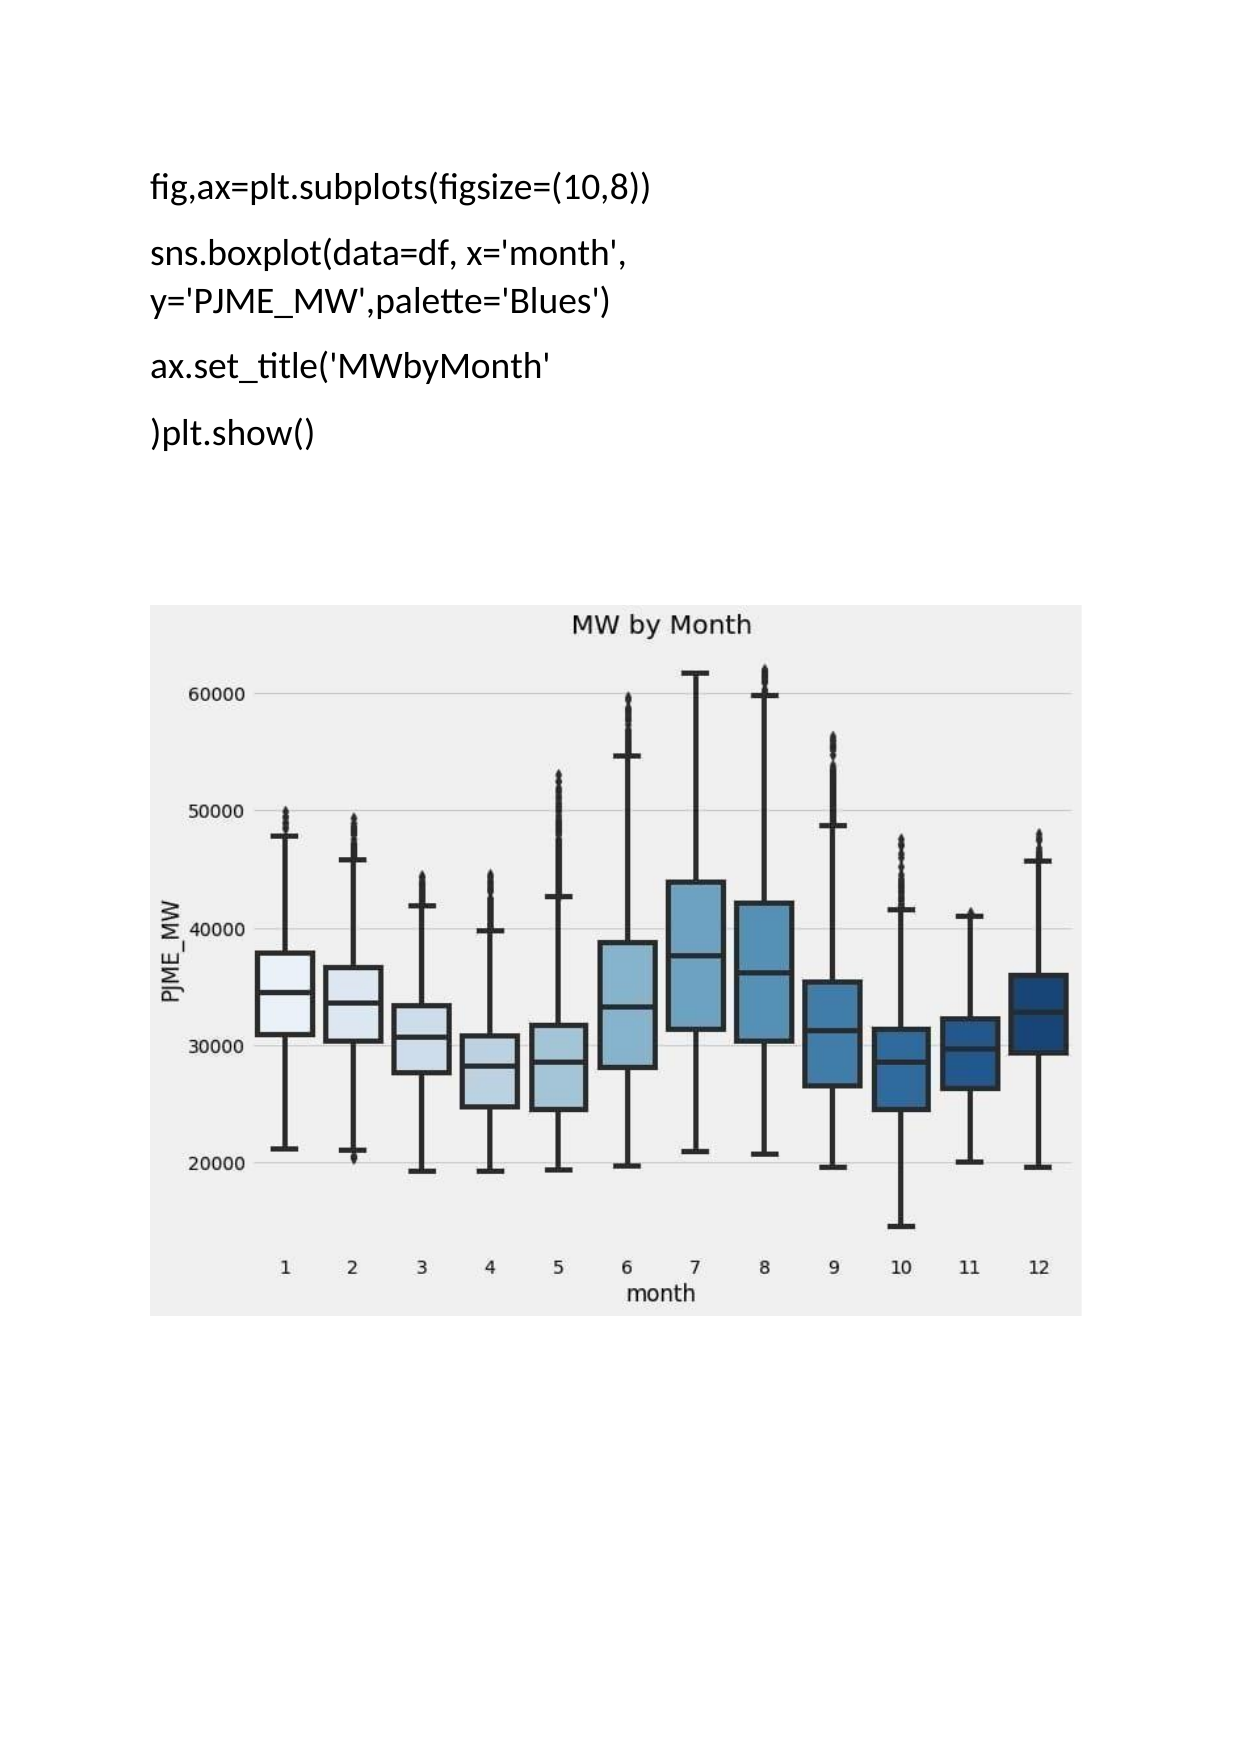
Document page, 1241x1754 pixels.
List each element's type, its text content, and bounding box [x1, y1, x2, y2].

picture [150, 605, 1082, 1316]
text ax.set_title('MWbyMonth')plt.show() [150, 342, 577, 454]
text sns.boxplot(data=df, x='month', y='PJME_MW',palette='Blues') [150, 229, 861, 323]
text fig,ax=plt.subplots(figsize=(10,8)) [150, 163, 1165, 209]
